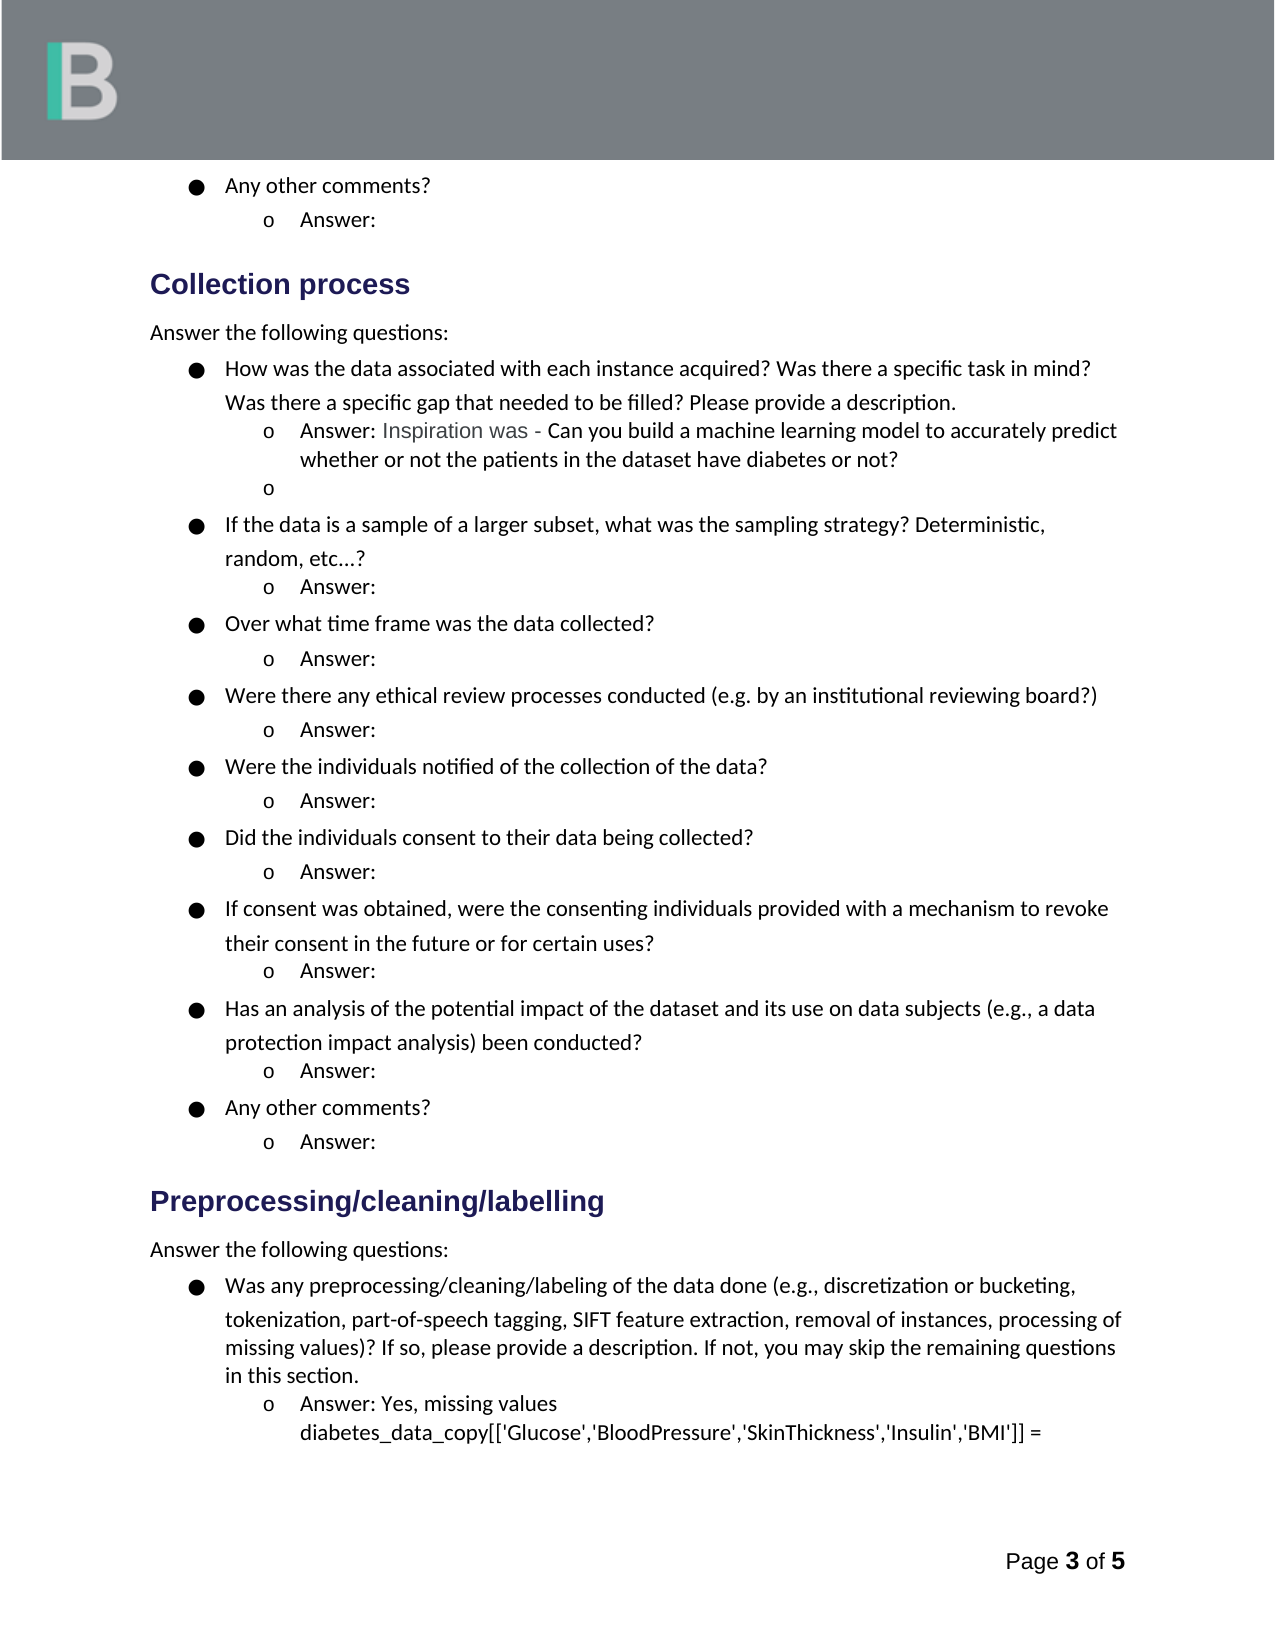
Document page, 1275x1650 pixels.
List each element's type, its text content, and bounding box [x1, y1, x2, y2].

text Answer the following questions: [150, 318, 1125, 346]
list Answer: [262, 572, 1125, 601]
list Answer: Inspiration was - Can you build a machine learning model to accurately predict whether or not the patients in the dataset have diabetes or not? [262, 417, 1125, 473]
list Answer: [262, 205, 1125, 234]
list How was the data associated with each instance acquired? Was there a specific task in mind? Was there a specific gap that needed to be filled? Please provide a description. [187, 346, 1125, 417]
list Any other comments? [187, 1084, 1125, 1127]
list Over what time frame was the data collected? [187, 601, 1125, 644]
list Answer: [262, 1127, 1125, 1156]
list Answer: [262, 1056, 1125, 1084]
list Was any preprocessing/cleaning/labeling of the data done (e.g., discretization or bucketing, tokenization, part-of-speech tagging, SIFT feature extraction, removal of instances, processing of missing values)? If so, please provide a description. If not, you may skip the remaining questions in this section. [187, 1263, 1125, 1389]
text Collection process [150, 267, 1125, 300]
text Preprocessing/cleaning/labelling [150, 1184, 1125, 1217]
list Were there any ethical review processes conducted (e.g. by an institutional reviewing board?) [187, 672, 1125, 715]
list Has an analysis of the potential impact of the dataset and its use on data subjects (e.g., a data protection impact analysis) been conducted? [187, 985, 1125, 1056]
list Answer: [262, 957, 1125, 985]
list Answer: [262, 715, 1125, 743]
list If the data is a sample of a larger subset, what was the sampling strategy? Deterministic, random, etc...? [187, 502, 1125, 572]
list If consent was obtained, were the consenting individuals provided with a mechanism to revoke their consent in the future or for certain uses? [187, 886, 1125, 957]
list Answer: [262, 786, 1125, 815]
list Did the individuals consent to their data being collected? [187, 815, 1125, 857]
list Any other comments? [187, 162, 1125, 205]
picture [1, 0, 1275, 160]
list Answer: [262, 644, 1125, 672]
list Were the individuals notified of the collection of the data? [187, 743, 1125, 786]
text Answer the following questions: [150, 1235, 1125, 1263]
list Answer: [262, 857, 1125, 886]
